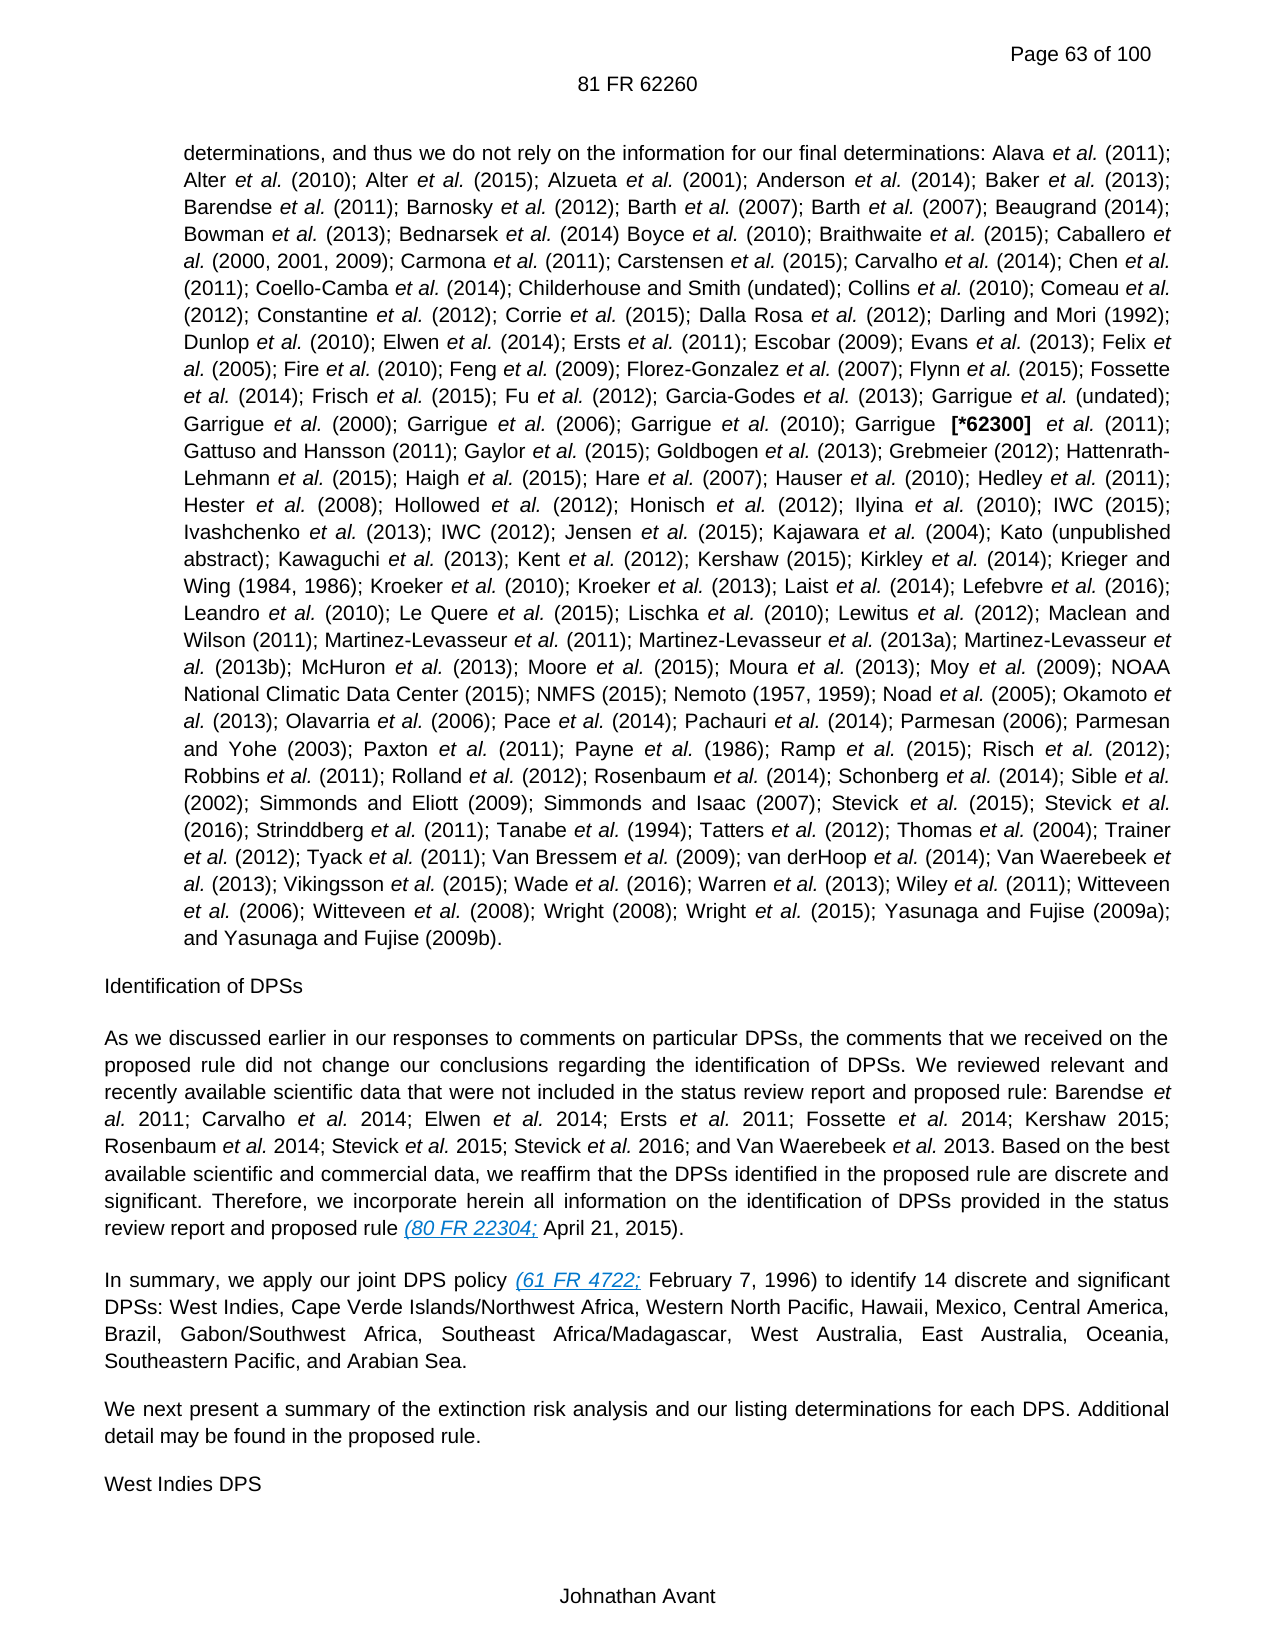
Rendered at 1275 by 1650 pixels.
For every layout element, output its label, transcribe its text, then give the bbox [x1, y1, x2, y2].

text Identification of DPSs [104, 971, 1171, 998]
text West Indies DPS [104, 1469, 1171, 1496]
text In summary, we apply our joint DPS policy (61 FR 4722; February 7, 1996) to identify 14 discrete and significant DPSs: West Indies, Cape Verde Islands/Northwest Africa, Western North Pacific, Hawaii, Mexico, Central America, Brazil, Gabon/Southwest Africa, Southeast Africa/Madagascar, West Australia, East Australia, Oceania, Southeastern Pacific, and Arabian Sea. [104, 1264, 1171, 1373]
text We next present a summary of the extinction risk analysis and our listing determinations for each DPS. Additional detail may be found in the proposed rule. [104, 1394, 1171, 1448]
text As we discussed earlier in our responses to comments on particular DPSs, the comments that we received on the proposed rule did not change our conclusions regarding the identification of DPSs. We reviewed relevant and recently available scientific data that were not included in the status review report and proposed rule: Barendse et al. 2011; Carvalho et al. 2014; Elwen et al. 2014; Ersts et al. 2011; Fossette et al. 2014; Kershaw 2015; Rosenbaum et al. 2014; Stevick et al. 2015; Stevick et al. 2016; and Van Waerebeek et al. 2013. Based on the best available scientific and commercial data, we reaffirm that the DPSs identified in the proposed rule are discrete and significant. Therefore, we incorporate herein all information on the identification of DPSs provided in the status review report and proposed rule (80 FR 22304; April 21, 2015). [104, 1023, 1171, 1239]
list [142, 137, 1171, 950]
